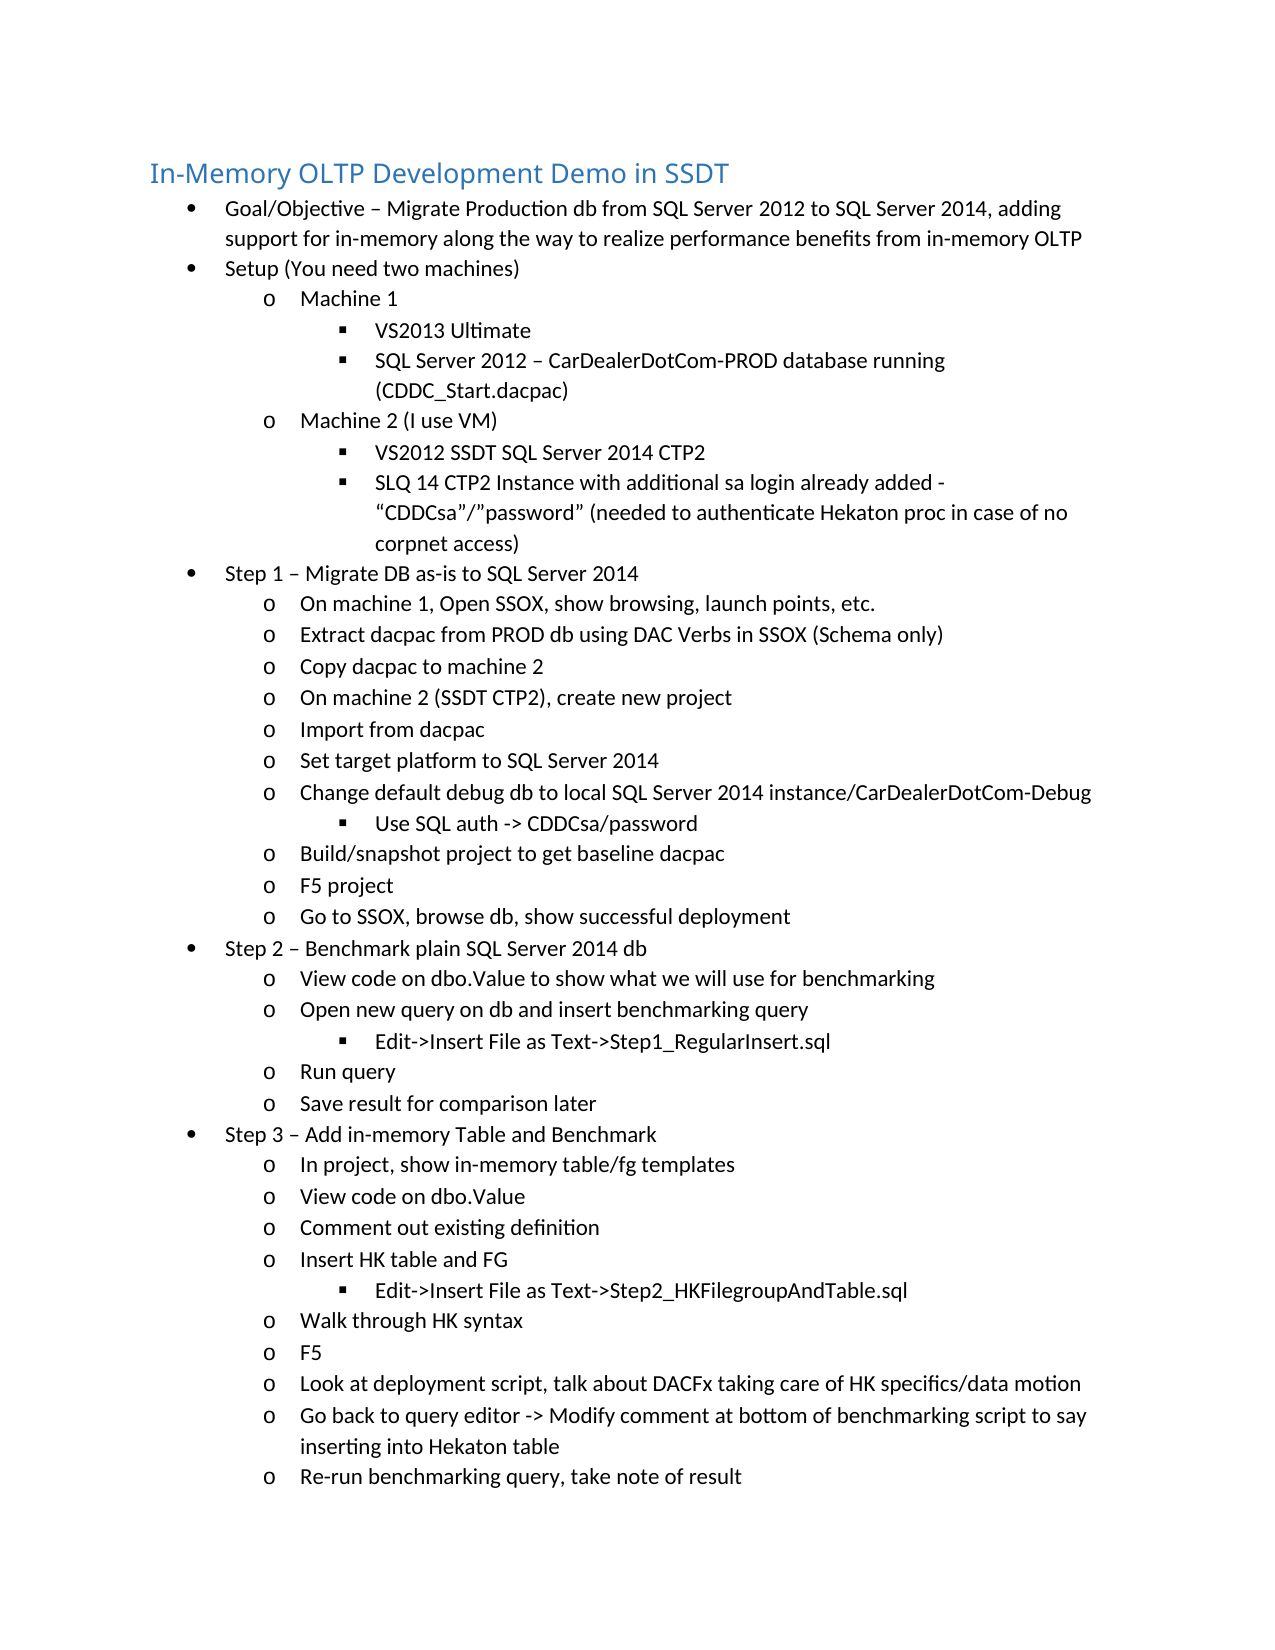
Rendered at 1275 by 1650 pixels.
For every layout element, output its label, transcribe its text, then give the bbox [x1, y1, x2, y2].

list Edit->Insert File as Text->Step2_HKFilegroupAndTable.sql [337, 1276, 1125, 1304]
list Machine 1 [262, 284, 1125, 314]
list Go back to query editor -> Modify comment at bottom of benchmarking script to say inserting into Hekaton table [262, 1401, 1125, 1460]
list VS2013 Ultimate [337, 316, 1125, 344]
list SLQ 14 CTP2 Instance with additional sa login already added - “CDDCsa”/”password” (needed to authenticate Hekaton proc in case of no corpnet access) [337, 468, 1125, 557]
list Re-run benchmarking query, take note of result [262, 1462, 1125, 1492]
list On machine 2 (SSDT CTP2), create new project [262, 683, 1125, 713]
list On machine 1, Open SSOX, show browsing, launch points, etc. [262, 589, 1125, 618]
list Step 2 – Benchmark plain SQL Server 2014 db [187, 934, 1125, 962]
list Open new query on db and insert benchmarking query [262, 996, 1125, 1025]
list Machine 2 (I use VM) [262, 407, 1125, 436]
list Look at deployment script, talk about DACFx taking care of HK specifics/data motion [262, 1369, 1125, 1398]
list Walk through HK syntax [262, 1306, 1125, 1336]
list Edit->Insert File as Text->Step1_RegularInsert.sql [337, 1027, 1125, 1055]
list Import from dacpac [262, 715, 1125, 744]
list Copy dacpac to machine 2 [262, 652, 1125, 681]
list View code on dbo.Value to show what we will use for benchmarking [262, 964, 1125, 993]
list Run query [262, 1057, 1125, 1086]
list In project, show in-memory table/fg templates [262, 1150, 1125, 1179]
list Extract dacpac from PROD db using DAC Verbs in SSOX (Schema only) [262, 621, 1125, 650]
list Step 3 – Add in-memory Table and Benchmark [187, 1120, 1125, 1148]
list F5 [262, 1338, 1125, 1367]
list Comment out existing definition [262, 1213, 1125, 1242]
list SQL Server 2012 – CarDealerDotCom-PROD database running (CDDC_Start.dacpac) [337, 346, 1125, 404]
list Insert HK table and FG [262, 1245, 1125, 1274]
list Go to SSOX, browse db, show successful deployment [262, 902, 1125, 932]
list View code on dbo.Value [262, 1182, 1125, 1211]
list Setup (You need two machines) [187, 254, 1125, 282]
list Use SQL auth -> CDDCsa/password [337, 809, 1125, 837]
list Change default debug db to local SQL Server 2014 instance/CarDealerDotCom-Debug [262, 778, 1125, 807]
list Build/snapshot project to get baseline dacpac [262, 839, 1125, 869]
list Save result for comparison later [262, 1089, 1125, 1118]
list Set target platform to SQL Server 2014 [262, 746, 1125, 776]
subtitle In-Memory OLTP Development Demo in SSDT [150, 154, 1125, 191]
list VS2012 SSDT SQL Server 2014 CTP2 [337, 438, 1125, 466]
list Step 1 – Migrate DB as-is to SQL Server 2014 [187, 559, 1125, 587]
list F5 project [262, 871, 1125, 900]
list Goal/Objective – Migrate Production db from SQL Server 2012 to SQL Server 2014, adding support for in-memory along the way to realize performance benefits from in-memory OLTP [187, 194, 1125, 252]
